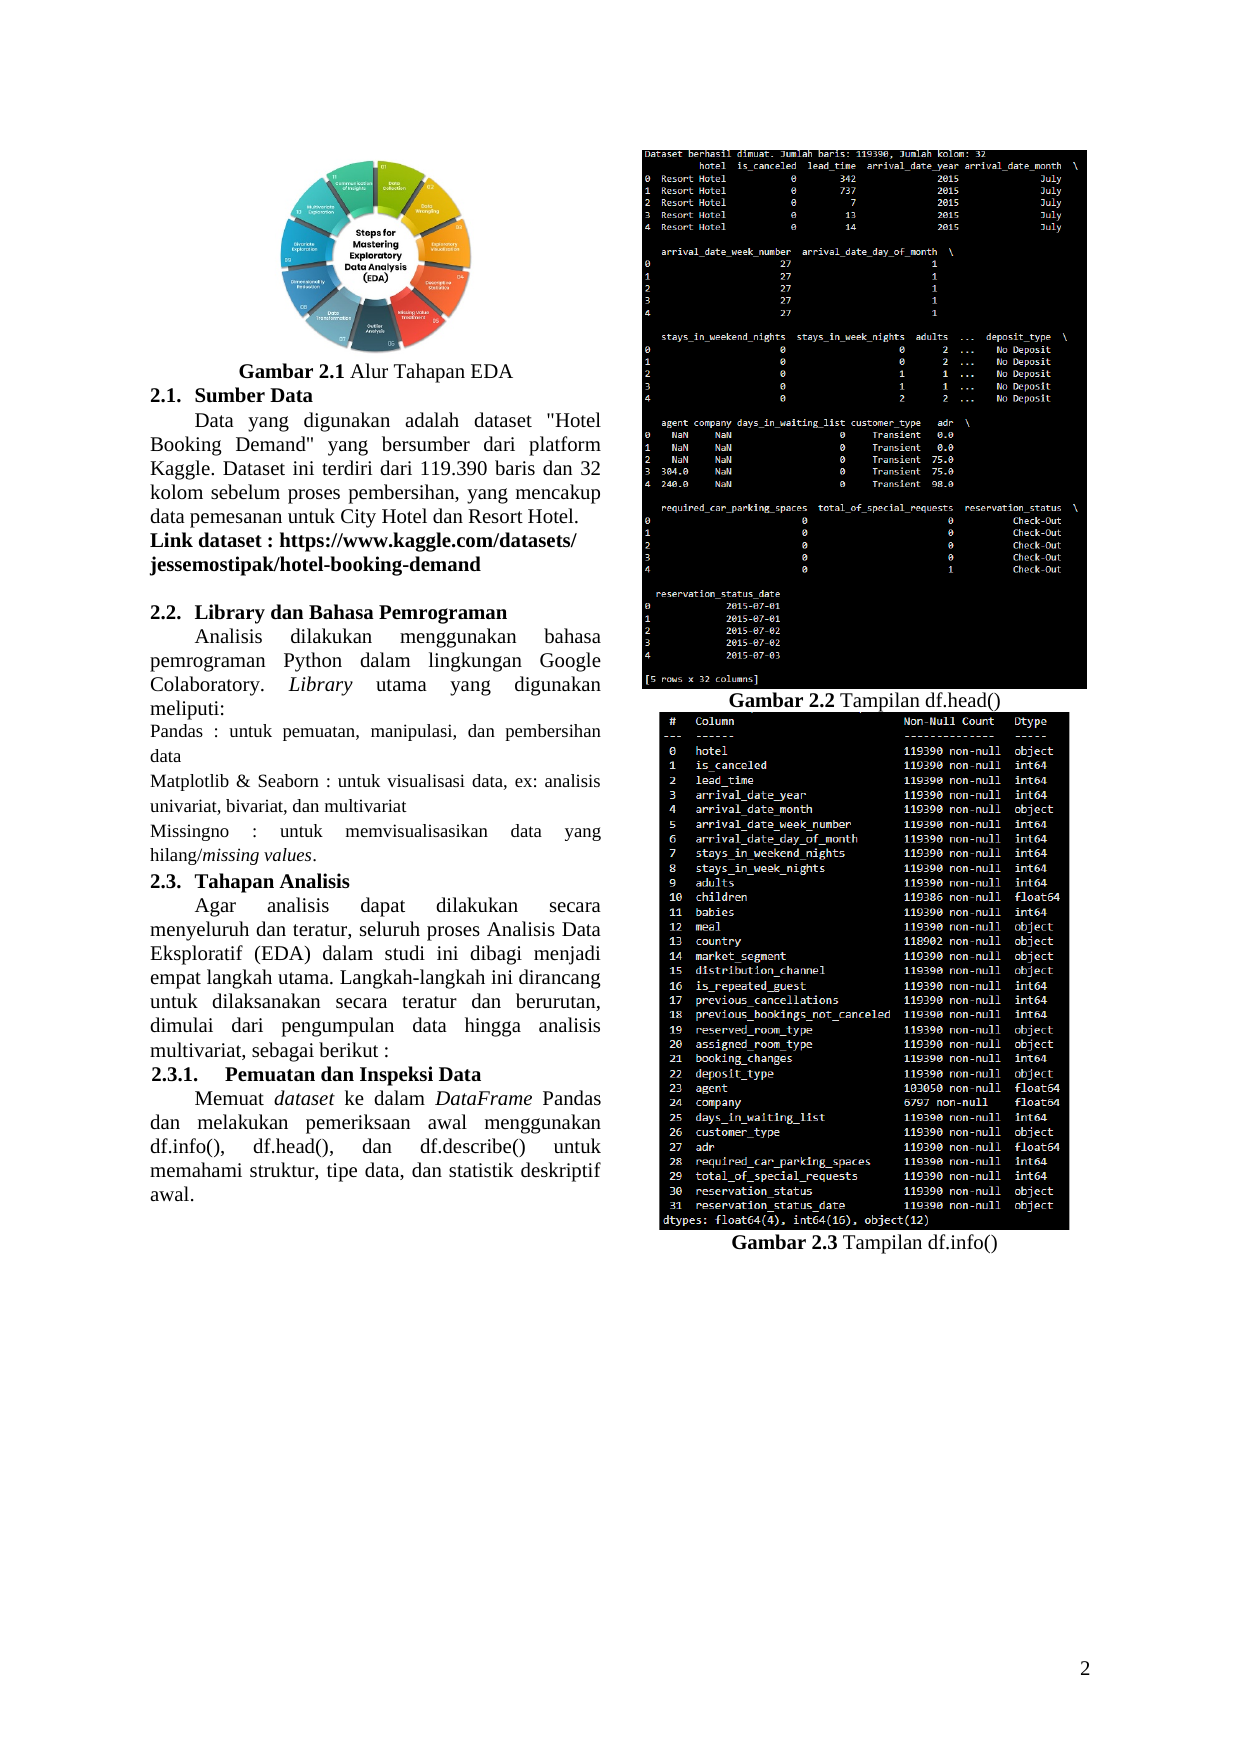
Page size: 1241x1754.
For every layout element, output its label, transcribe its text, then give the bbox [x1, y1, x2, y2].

text Data yang digunakan adalah dataset "Hotel Booking Demand" yang bersumber dari platform Kaggle. Dataset ini terdiri dari 119.390 baris dan 32 kolom sebelum proses pembersihan, yang mencakup data pemesanan untuk City Hotel dan Resort Hotel. [150, 407, 601, 528]
list Pandas : untuk pemuatan, manipulasi, dan pembersihan data [150, 720, 601, 767]
text Memuat dataset ke dalam DataFrame Pandas dan melakukan pemeriksaan awal menggunakan df.info(), df.head(), dan df.describe() untuk memahami struktur, tipe data, dan statistik deskriptif awal. [150, 1086, 601, 1206]
text Analisis dilakukan menggunakan bahasa pemrograman Python dalam lingkungan Google Colaboratory. Library utama yang digunakan meliputi: [150, 624, 601, 720]
list Matplotlib & Seaborn : untuk visualisasi data, ex: analisis univariat, bivariat, dan multivariat [150, 770, 601, 816]
text Agar analisis dapat dilakukan secara menyeluruh dan teratur, seluruh proses Analisis Data Eksploratif (EDA) dalam studi ini dibagi menjadi empat langkah utama. Langkah-langkah ini dirancang untuk dilaksanakan secara teratur dan berurutan, dimulai dari pengumpulan data hingga analisis multivariat, sebagai berikut : [150, 893, 601, 1062]
text Gambar 2.1 Alur Tahapan EDA [150, 359, 601, 383]
list Pemuatan dan Inspeksi Data [151, 1062, 601, 1086]
list Sumber Data [150, 383, 601, 407]
list Missingno : untuk memvisualisasikan data yang hilang/missing values. [150, 819, 601, 866]
list Library dan Bahasa Pemrograman [150, 600, 601, 624]
list Tahapan Analisis [150, 869, 601, 893]
text Link dataset : https://www.kaggle.com/datasets/ jessemostipak/hotel-booking-demand [150, 528, 601, 576]
picture [175, 150, 576, 360]
text Gambar 2.3 Tampilan df.info() [639, 1229, 1090, 1254]
picture [659, 712, 1070, 1230]
text Gambar 2.2 Tampilan df.head() [639, 688, 1090, 712]
picture [642, 150, 1087, 689]
